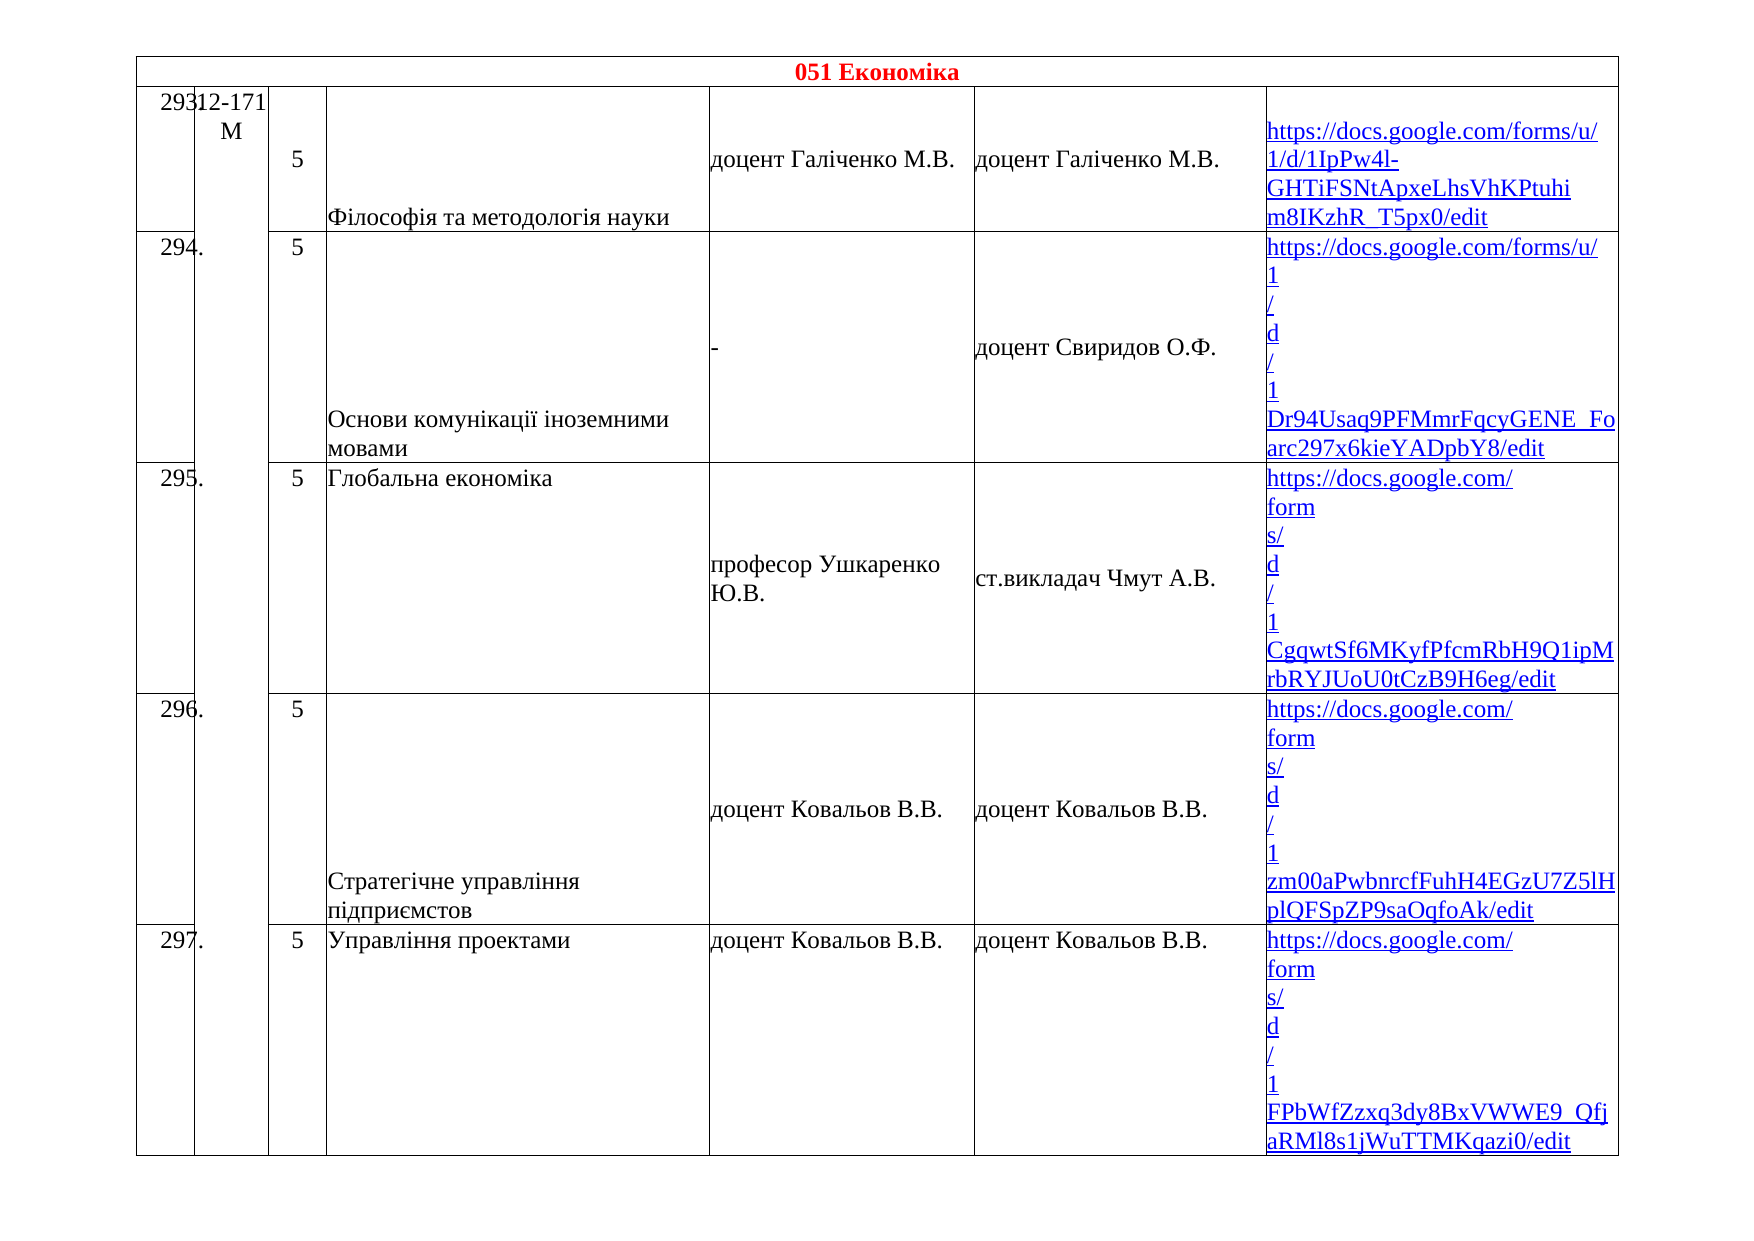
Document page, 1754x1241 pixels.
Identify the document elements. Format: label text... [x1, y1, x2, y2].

table_cell https://docs.google.com/forms/d/1CgqwtSf6MKyfPfcmRbH9Q1ipMrbRYJUoU0tCzB9H6eg/edit [1267, 463, 1618, 693]
table_cell [137, 694, 194, 924]
table_cell доцент Галіченко М.В. [975, 87, 1266, 231]
table_cell доцент Галіченко М.В. [710, 87, 974, 231]
table_cell ст.викладач Чмут А.В. [975, 463, 1266, 693]
table_cell доцент Ковальов В.В. [710, 694, 974, 924]
table_cell доцент Ковальов В.В. [975, 694, 1266, 924]
table_cell 12-171 М [195, 87, 268, 1155]
table_cell Глобальна економіка [327, 463, 709, 693]
table_cell https://docs.google.com/forms/u/1/d/1IpPw4l-GHTiFSNtApxeLhsVhKPtuhim8IKzhR_T5px0/edit [1267, 87, 1618, 231]
table_cell доцент Ковальов В.В. [710, 925, 974, 1155]
table_cell 5 [269, 925, 326, 1155]
table_cell [137, 925, 194, 1155]
table_cell 5 [269, 463, 326, 693]
table_cell 5 [269, 87, 326, 231]
table_cell Основи комунікації іноземними мовами [327, 232, 709, 462]
table_cell Філософія та методологія науки [327, 87, 709, 231]
table_cell https://docs.google.com/forms/d/1zm00aPwbnrcfFuhH4EGzU7Z5lHplQFSpZP9saOqfoAk/edit [1267, 694, 1618, 924]
table_cell https://docs.google.com/forms/d/1FPbWfZzxq3dy8BxVWWE9_QfjaRMl8s1jWuTTMKqazi0/edit [1267, 925, 1618, 1155]
table_cell професор Ушкаренко Ю.В. [710, 463, 974, 693]
table_cell Стратегічне управління підприємстов [327, 694, 709, 924]
table_cell 5 [269, 232, 326, 462]
table_cell [137, 463, 194, 693]
table_cell 5 [269, 694, 326, 924]
table_cell 051 Економіка [137, 57, 1618, 86]
table_cell доцент Ковальов В.В. [975, 925, 1266, 1155]
table_cell доцент Свиридов О.Ф. [975, 232, 1266, 462]
table_cell https://docs.google.com/forms/u/1/d/1Dr94Usaq9PFMmrFqcyGENE_Foarc297x6kieYADpbY8/edit [1267, 232, 1618, 462]
table_cell Управління проектами [327, 925, 709, 1155]
table_cell [137, 232, 194, 462]
table_cell [137, 87, 194, 231]
table_cell - [710, 232, 974, 462]
